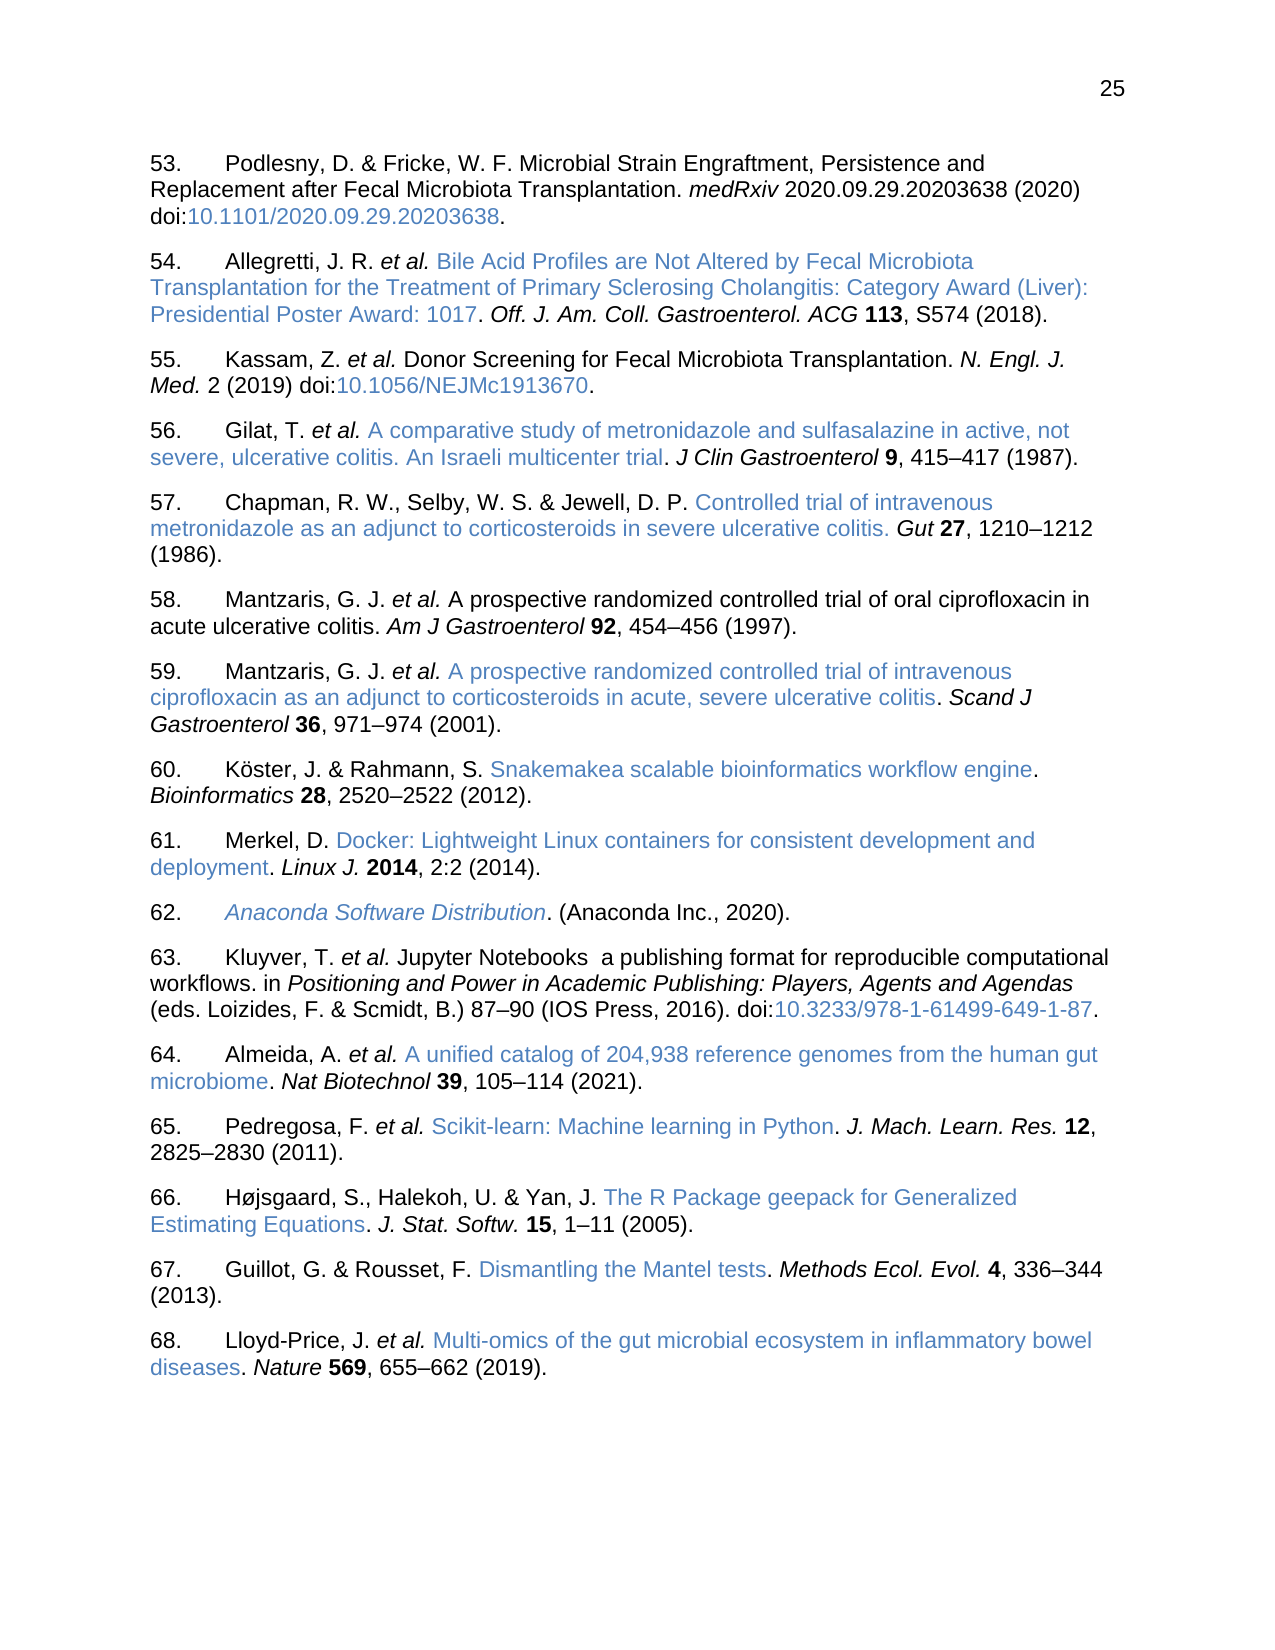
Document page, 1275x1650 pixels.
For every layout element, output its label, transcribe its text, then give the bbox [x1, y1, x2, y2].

text 59. Mantzaris, G. J. et al. A prospective randomized controlled trial of intravenous ciprofloxacin as an adjunct to corticosteroids in acute, severe ulcerative colitis. Scand J Gastroenterol 36, 971–974 (2001). [150, 658, 1125, 737]
text 58. Mantzaris, G. J. et al. A prospective randomized controlled trial of oral ciprofloxacin in acute ulcerative colitis. Am J Gastroenterol 92, 454–456 (1997). [150, 586, 1125, 639]
text 55. Kassam, Z. et al. Donor Screening for Fecal Microbiota Transplantation. N. Engl. J. Med. 2 (2019) doi:10.1056/NEJMc1913670. [150, 346, 1125, 398]
text 63. Kluyver, T. et al. Jupyter Notebooks a publishing format for reproducible computational workflows. in Positioning and Power in Academic Publishing: Players, Agents and Agendas (eds. Loizides, F. & Scmidt, B.) 87–90 (IOS Press, 2016). doi:10.3233/978-1-61499-649-1-87. [150, 944, 1125, 1023]
text 61. Merkel, D. Docker: Lightweight Linux containers for consistent development and deployment. Linux J. 2014, 2:2 (2014). [150, 827, 1125, 880]
text 65. Pedregosa, F. et al. Scikit-learn: Machine learning in Python. J. Mach. Learn. Res. 12, 2825–2830 (2011). [150, 1113, 1125, 1166]
text 54. Allegretti, J. R. et al. Bile Acid Profiles are Not Altered by Fecal Microbiota Transplantation for the Treatment of Primary Sclerosing Cholangitis: Category Award (Liver): Presidential Poster Award: 1017. Off. J. Am. Coll. Gastroenterol. ACG 113, S574 (2018). [150, 248, 1125, 327]
text 67. Guillot, G. & Rousset, F. Dismantling the Mantel tests. Methods Ecol. Evol. 4, 336–344 (2013). [150, 1256, 1125, 1308]
text 68. Lloyd-Price, J. et al. Multi-omics of the gut microbial ecosystem in inflammatory bowel diseases. Nature 569, 655–662 (2019). [150, 1327, 1125, 1380]
text 60. Köster, J. & Rahmann, S. Snakemakea scalable bioinformatics workflow engine. Bioinformatics 28, 2520–2522 (2012). [150, 756, 1125, 808]
text 53. Podlesny, D. & Fricke, W. F. Microbial Strain Engraftment, Persistence and Replacement after Fecal Microbiota Transplantation. medRxiv 2020.09.29.20203638 (2020) doi:10.1101/2020.09.29.20203638. [150, 150, 1125, 229]
text 64. Almeida, A. et al. A unified catalog of 204,938 reference genomes from the human gut microbiome. Nat Biotechnol 39, 105–114 (2021). [150, 1041, 1125, 1094]
text 56. Gilat, T. et al. A comparative study of metronidazole and sulfasalazine in active, not severe, ulcerative colitis. An Israeli multicenter trial. J Clin Gastroenterol 9, 415–417 (1987). [150, 417, 1125, 470]
text 57. Chapman, R. W., Selby, W. S. & Jewell, D. P. Controlled trial of intravenous metronidazole as an adjunct to corticosteroids in severe ulcerative colitis. Gut 27, 1210–1212 (1986). [150, 488, 1125, 568]
text 62. Anaconda Software Distribution. (Anaconda Inc., 2020). [150, 898, 1125, 925]
text 66. Højsgaard, S., Halekoh, U. & Yan, J. The R Package geepack for Generalized Estimating Equations. J. Stat. Softw. 15, 1–11 (2005). [150, 1184, 1125, 1237]
